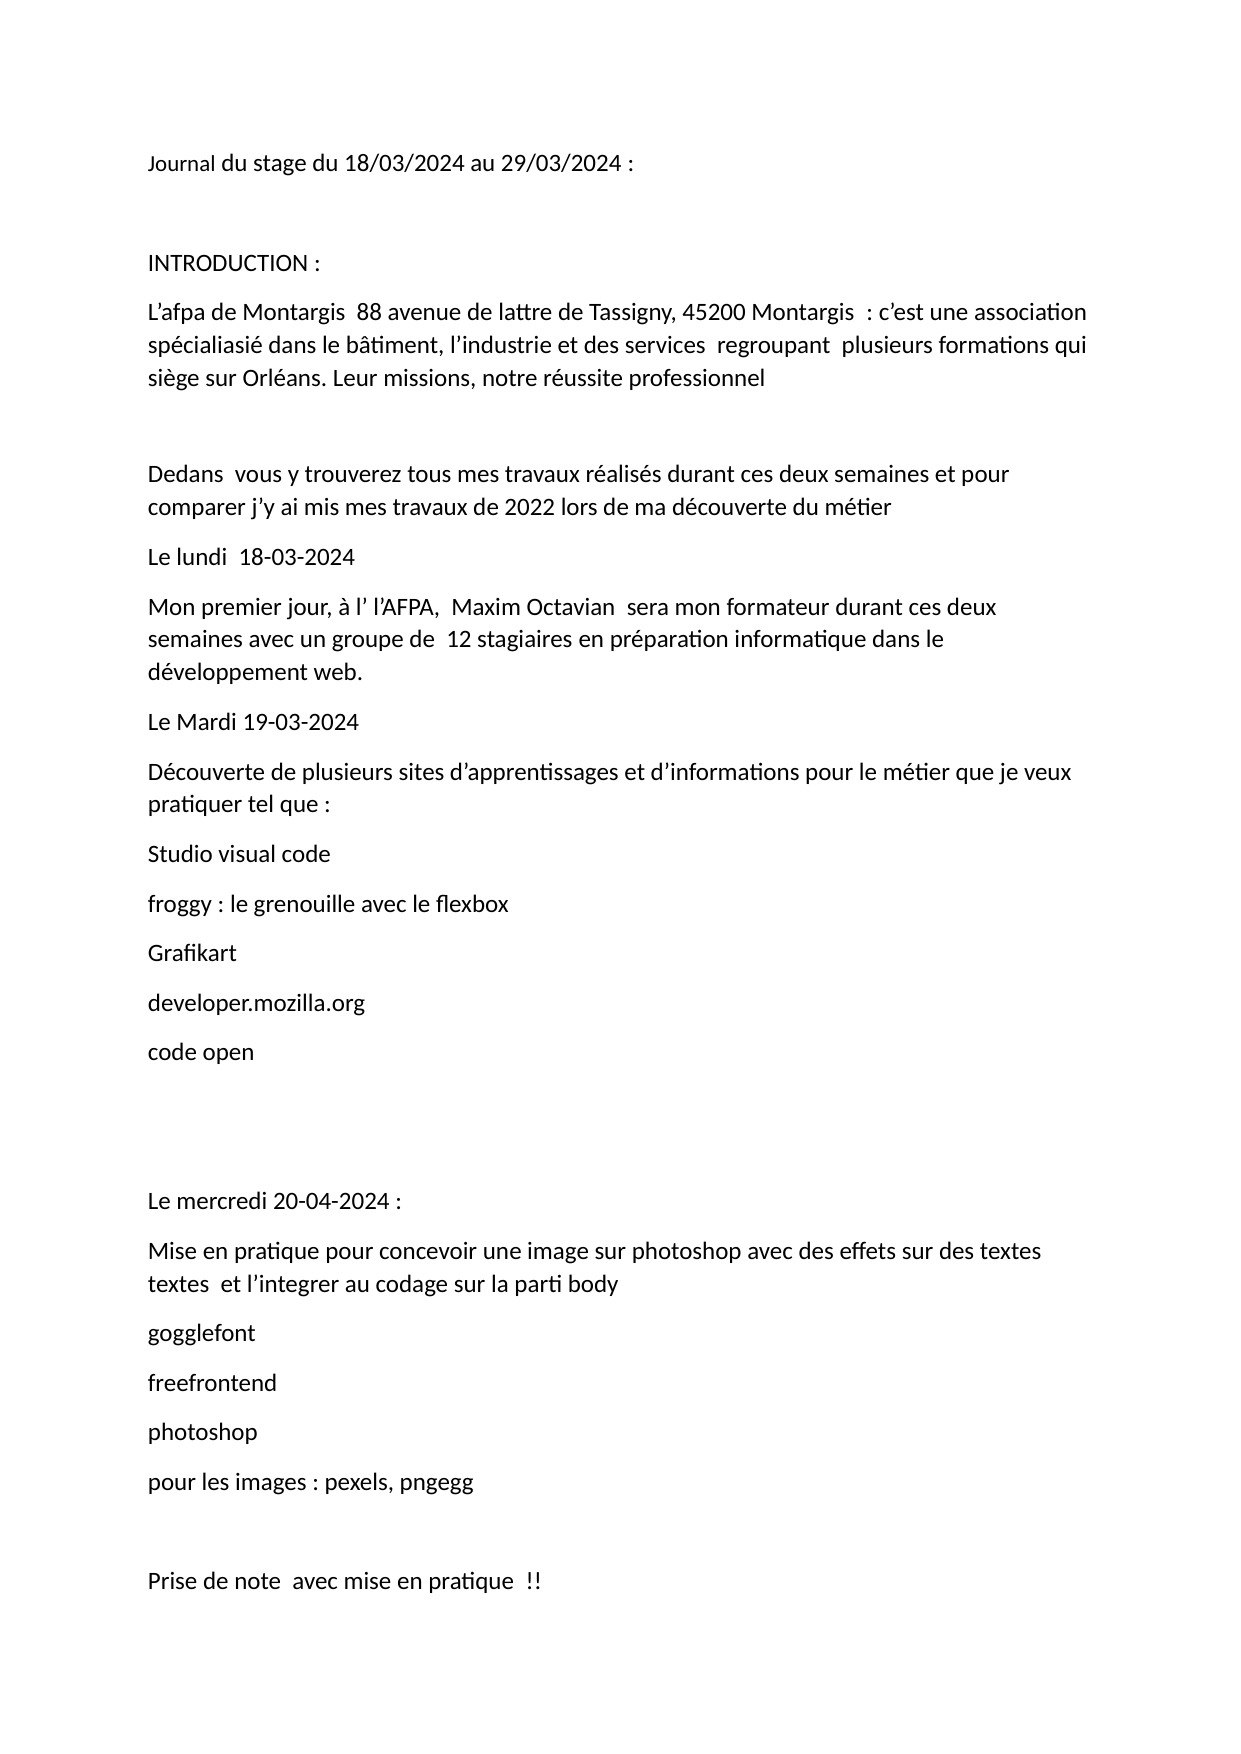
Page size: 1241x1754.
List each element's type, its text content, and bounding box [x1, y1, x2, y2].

text code open [148, 1037, 1093, 1067]
text Studio visual code [148, 838, 1093, 869]
text gogglefont [148, 1317, 1093, 1348]
text Le lundi 18-03-2024 [148, 541, 1093, 572]
text freefrontend [148, 1367, 1093, 1397]
text L’afpa de Montargis 88 avenue de lattre de Tassigny, 45200 Montargis : c’est une association spécialiasié dans le bâtiment, l’industrie et des services regroupant plusieurs formations qui siège sur Orléans. Leur missions, notre réussite professionnel [148, 296, 1093, 393]
text Grafikart [148, 937, 1093, 968]
text Mise en pratique pour concevoir une image sur photoshop avec des effets sur des textes textes et l’integrer au codage sur la parti body [148, 1235, 1093, 1298]
text Mon premier jour, à l’ l’AFPA, Maxim Octavian sera mon formateur durant ces deux semaines avec un groupe de 12 stagiaires en préparation informatique dans le développement web. [148, 591, 1093, 687]
text INTRODUCTION : [148, 247, 1093, 277]
text Prise de note avec mise en pratique !! [148, 1565, 1093, 1596]
text Dedans vous y trouverez tous mes travaux réalisés durant ces deux semaines et pour comparer j’y ai mis mes travaux de 2022 lors de ma découverte du métier [148, 459, 1093, 522]
text Le Mardi 19-03-2024 [148, 706, 1093, 737]
text pour les images : pexels, pngegg [148, 1466, 1093, 1497]
text froggy : le grenouille avec le flexbox [148, 888, 1093, 918]
text developer.mozilla.org [148, 987, 1093, 1017]
text Journal du stage du 18/03/2024 au 29/03/2024 : [148, 148, 1093, 178]
text Découverte de plusieurs sites d’apprentissages et d’informations pour le métier que je veux pratiquer tel que : [148, 756, 1093, 819]
text Le mercredi 20-04-2024 : [148, 1185, 1093, 1216]
text photoshop [148, 1417, 1093, 1447]
